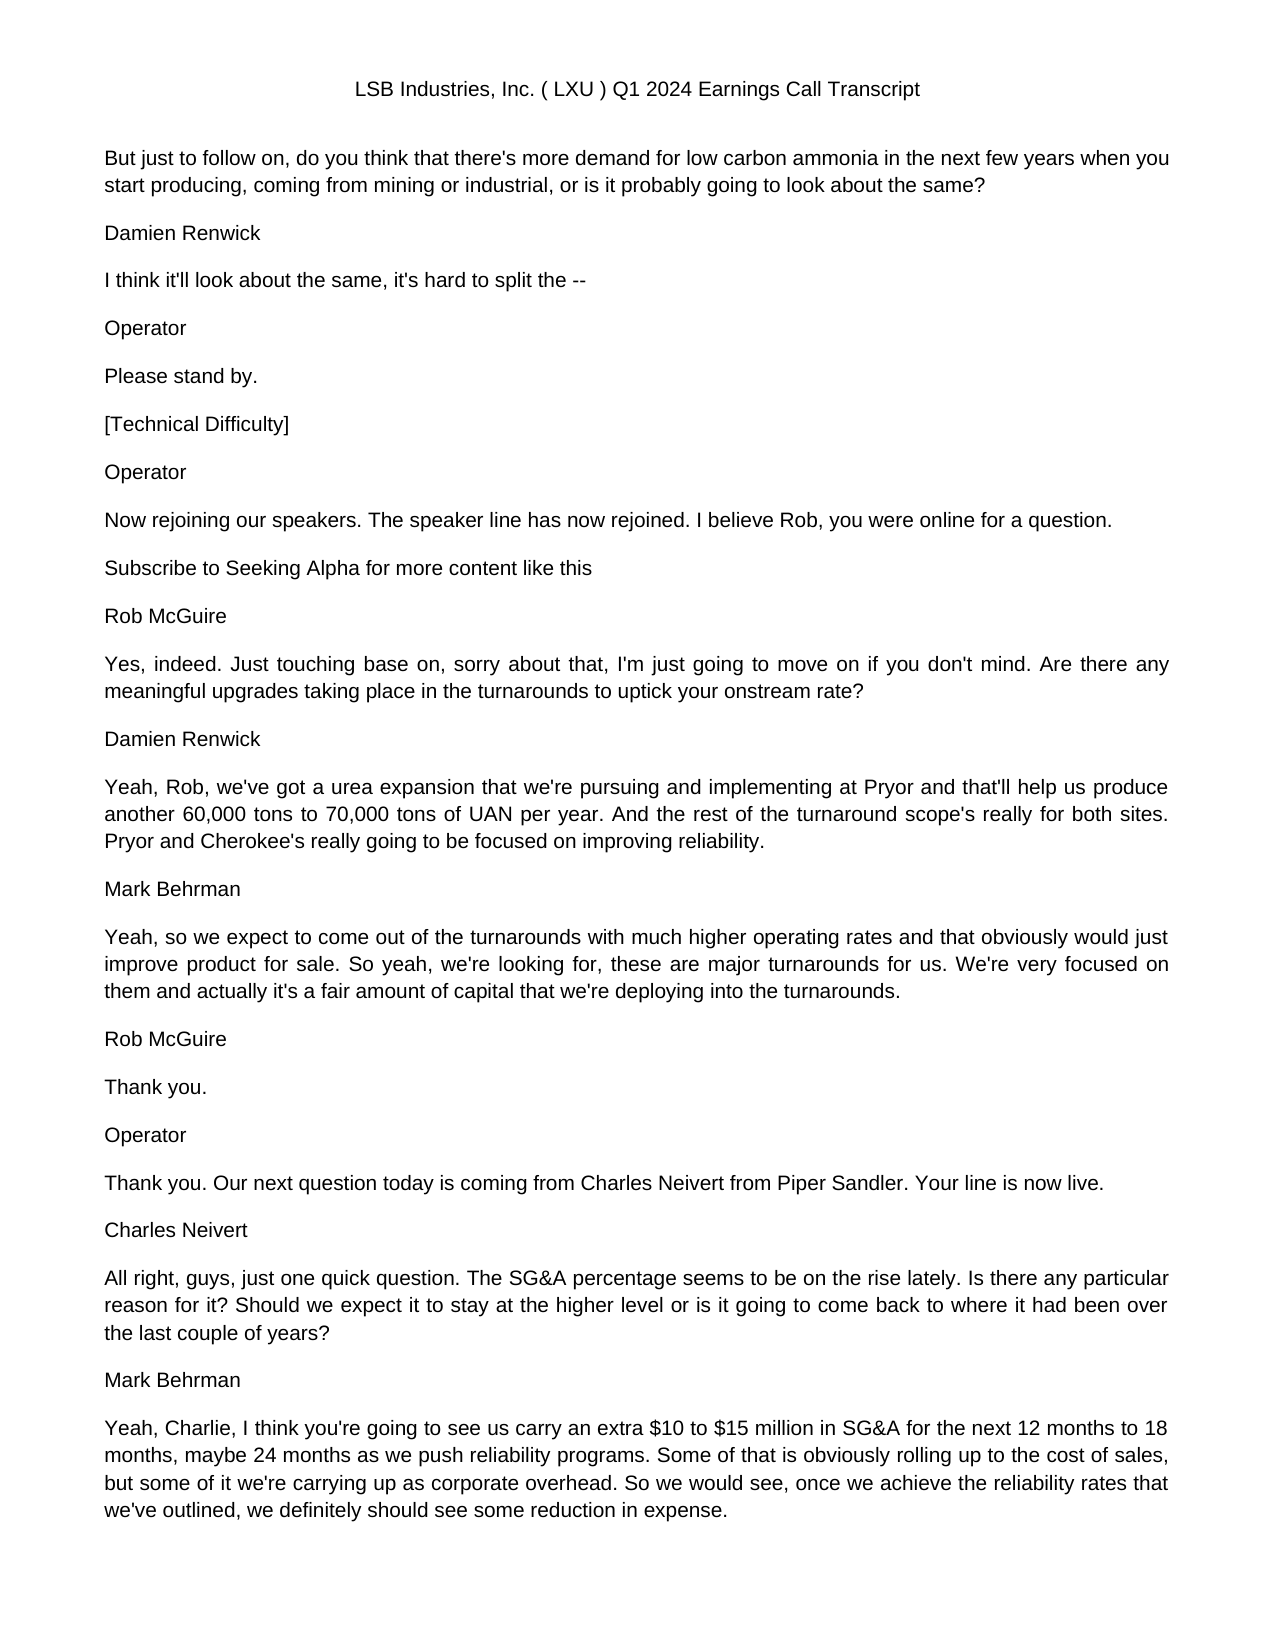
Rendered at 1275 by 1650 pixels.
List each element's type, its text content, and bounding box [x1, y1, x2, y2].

text I think it'll look about the same, it's hard to split the -- [104, 265, 1171, 292]
text Charles Neivert [104, 1215, 1171, 1242]
text [Technical Difficulty] [104, 409, 1171, 436]
text All right, guys, just one quick question. The SG&A percentage seems to be on the rise lately. Is there any particular reason for it? Should we expect it to stay at the higher level or is it going to come back to where it had been over the last couple of years? [104, 1263, 1171, 1344]
text Damien Renwick [104, 723, 1171, 751]
text Yeah, Charlie, I think you're going to see us carry an extra $10 to $15 million in SG&A for the next 12 months to 18 months, maybe 24 months as we push reliability programs. Some of that is obviously rolling up to the cost of sales, but some of it we're carrying up as corporate overhead. So we would see, once we achieve the reliability rates that we've outlined, we definitely should see some reduction in expense. [104, 1413, 1171, 1521]
text Operator [104, 1119, 1171, 1146]
text Yeah, so we expect to come out of the turnarounds with much higher operating rates and that obviously would just improve product for sale. So yeah, we're looking for, these are major turnarounds for us. We're very focused on them and actually it's a fair amount of capital that we're deploying into the turnarounds. [104, 921, 1171, 1003]
text Damien Renwick [104, 217, 1171, 244]
text Rob McGuire [104, 601, 1171, 628]
text Yeah, Rob, we've got a urea expansion that we're pursuing and implementing at Pryor and that'll help us produce another 60,000 tons to 70,000 tons of UAN per year. And the rest of the turnaround scope's really for both sites. Pryor and Cherokee's really going to be focused on improving reliability. [104, 771, 1171, 853]
text But just to follow on, do you think that there's more demand for low carbon ammonia in the next few years when you start producing, coming from mining or industrial, or is it probably going to look about the same? [104, 142, 1171, 196]
text Operator [104, 313, 1171, 340]
text Mark Behrman [104, 1365, 1171, 1392]
text Thank you. [104, 1071, 1171, 1098]
text Subscribe to Seeking Alpha for more content like this [104, 553, 1171, 580]
text Please stand by. [104, 361, 1171, 388]
text Yes, indeed. Just touching base on, sorry about that, I'm just going to move on if you don't mind. Are there any meaningful upgrades taking place in the turnarounds to uptick your onstream rate? [104, 648, 1171, 703]
text Rob McGuire [104, 1023, 1171, 1051]
text Operator [104, 457, 1171, 484]
text Thank you. Our next question today is coming from Charles Neivert from Piper Sandler. Your line is now live. [104, 1167, 1171, 1194]
text Mark Behrman [104, 873, 1171, 901]
text Now rejoining our speakers. The speaker line has now rejoined. I believe Rob, you were online for a question. [104, 505, 1171, 532]
